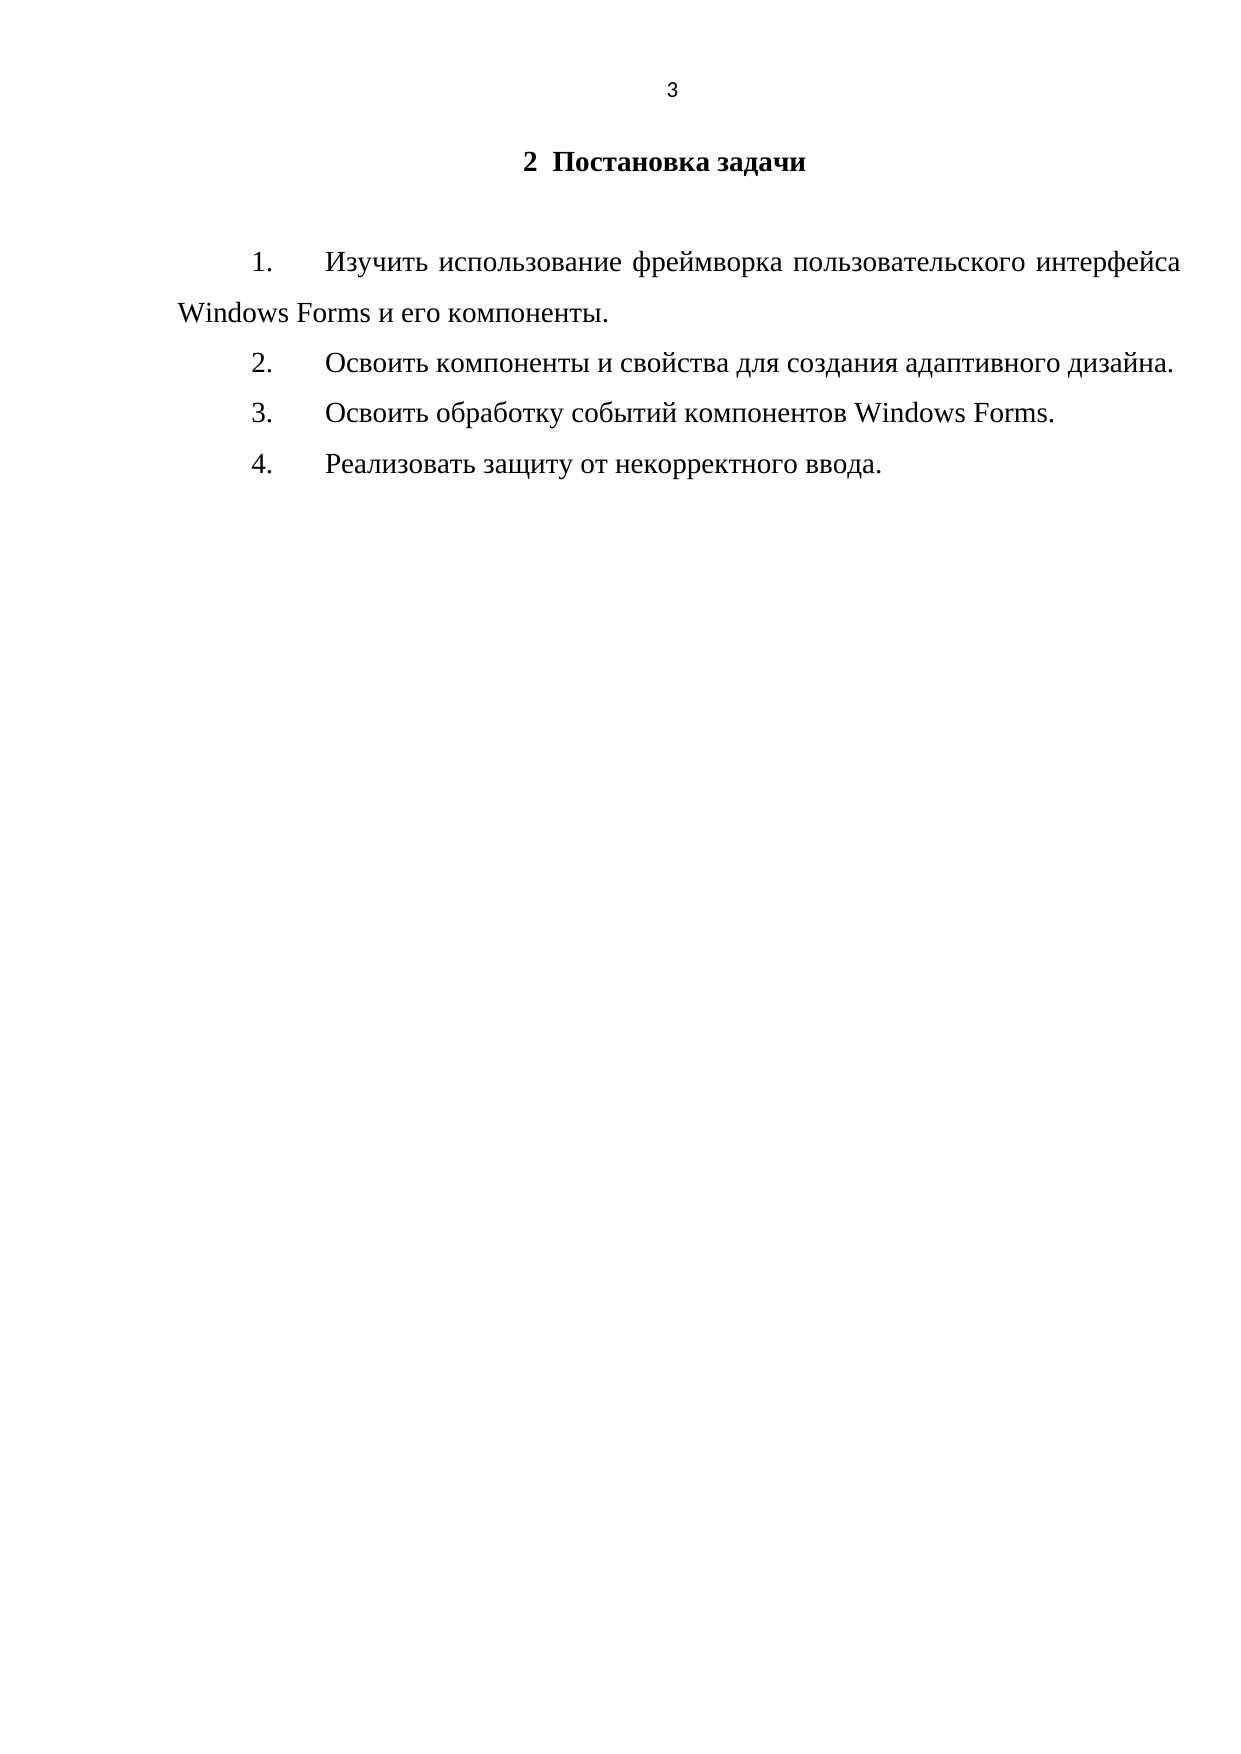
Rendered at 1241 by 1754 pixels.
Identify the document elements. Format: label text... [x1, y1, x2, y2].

list Освоить обработку событий компонентов Windows Forms. [177, 396, 1181, 429]
list Освоить компоненты и свойства для создания адаптивного дизайна. [177, 345, 1181, 379]
list Изучить использование фреймворка пользовательского интерфейса Windows Forms и его компоненты. [177, 244, 1181, 328]
list Реализовать защиту от некорректного ввода. [177, 446, 1181, 479]
subtitle Постановка задачи [148, 144, 1181, 177]
